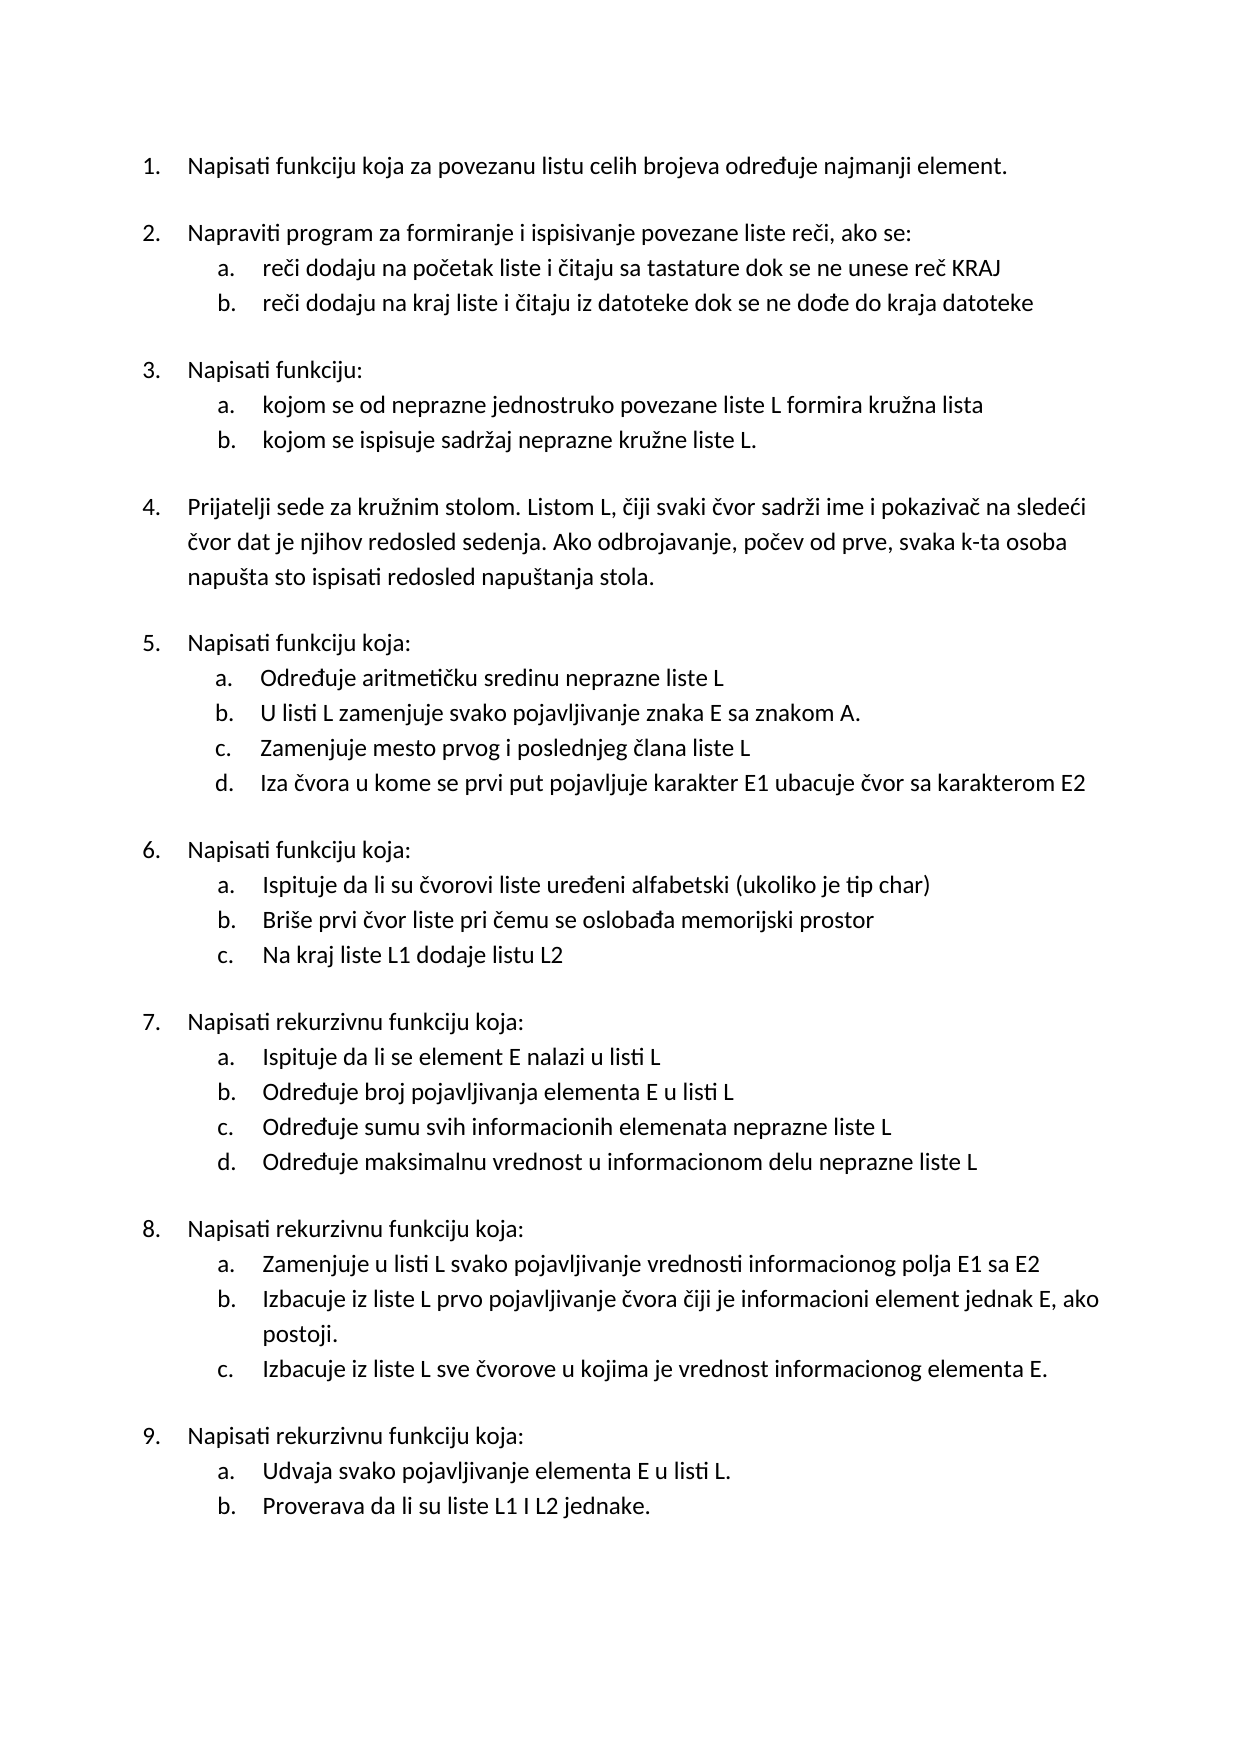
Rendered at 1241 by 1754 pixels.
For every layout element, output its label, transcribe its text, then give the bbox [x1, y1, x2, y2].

list Proverava da li su liste L1 I L2 jednake. [217, 1490, 1128, 1553]
list Izbacuje iz liste L prvo pojavljivanje čvora čiji je informacioni element jednak E, ako postoji. [217, 1283, 1128, 1349]
list Zamenjuje u listi L svako pojavljivanje vrednosti informacionog polja E1 sa E2 [217, 1248, 1128, 1279]
list Napisati rekurzivnu funkciju koja: [142, 1420, 1128, 1451]
list Napisati rekurzivnu funkciju koja: [142, 1006, 1128, 1037]
list Napraviti program za formiranje i ispisivanje povezane liste reči, ako se: [142, 217, 1128, 247]
list Zamenjuje mesto prvog i poslednjeg člana liste L [215, 732, 1128, 763]
list Određuje maksimalnu vrednost u informacionom delu neprazne liste L [217, 1146, 1128, 1209]
list Prijatelji sede za kružnim stolom. Listom L, čiji svaki čvor sadrži ime i pokazivač na sledeći čvor dat je njihov redosled sedenja. Ako odbrojavanje, počev od prve, svaka k-ta osoba napušta sto ispisati redosled napuštanja stola. [142, 491, 1128, 623]
list Određuje broj pojavljivanja elementa E u listi L [217, 1076, 1128, 1107]
list Iza čvora u kome se prvi put pojavljuje karakter E1 ubacuje čvor sa karakterom E2 [215, 767, 1128, 830]
list Napisati funkciju koja: [142, 627, 1128, 658]
list reči dodaju na kraj liste i čitaju iz datoteke dok se ne dođe do kraja datoteke [217, 287, 1128, 349]
list Izbacuje iz liste L sve čvorove u kojima je vrednost informacionog elementa E. [217, 1353, 1128, 1416]
list Napisati funkciju koja za povezanu listu celih brojeva određuje najmanji element. [142, 150, 1128, 213]
list kojom se od neprazne jednostruko povezane liste L formira kružna lista [217, 389, 1128, 419]
list Na kraj liste L1 dodaje listu L2 [217, 939, 1128, 1002]
list Napisati funkciju koja: [142, 834, 1128, 865]
list Ispituje da li se element E nalazi u listi L [217, 1041, 1128, 1072]
list U listi L zamenjuje svako pojavljivanje znaka E sa znakom A. [215, 697, 1128, 728]
list Napisati funkciju: [142, 354, 1128, 384]
list kojom se ispisuje sadržaj neprazne kružne liste L. [217, 424, 1128, 486]
list Briše prvi čvor liste pri čemu se oslobađa memorijski prostor [217, 904, 1128, 935]
list Ispituje da li su čvorovi liste uređeni alfabetski (ukoliko je tip char) [217, 869, 1128, 900]
list reči dodaju na početak liste i čitaju sa tastature dok se ne unese reč KRAJ [217, 252, 1128, 282]
list Udvaja svako pojavljivanje elementa E u listi L. [217, 1455, 1128, 1486]
list Napisati rekurzivnu funkciju koja: [142, 1213, 1128, 1244]
list Određuje sumu svih informacionih elemenata neprazne liste L [217, 1111, 1128, 1142]
list Određuje aritmetičku sredinu neprazne liste L [215, 662, 1128, 693]
